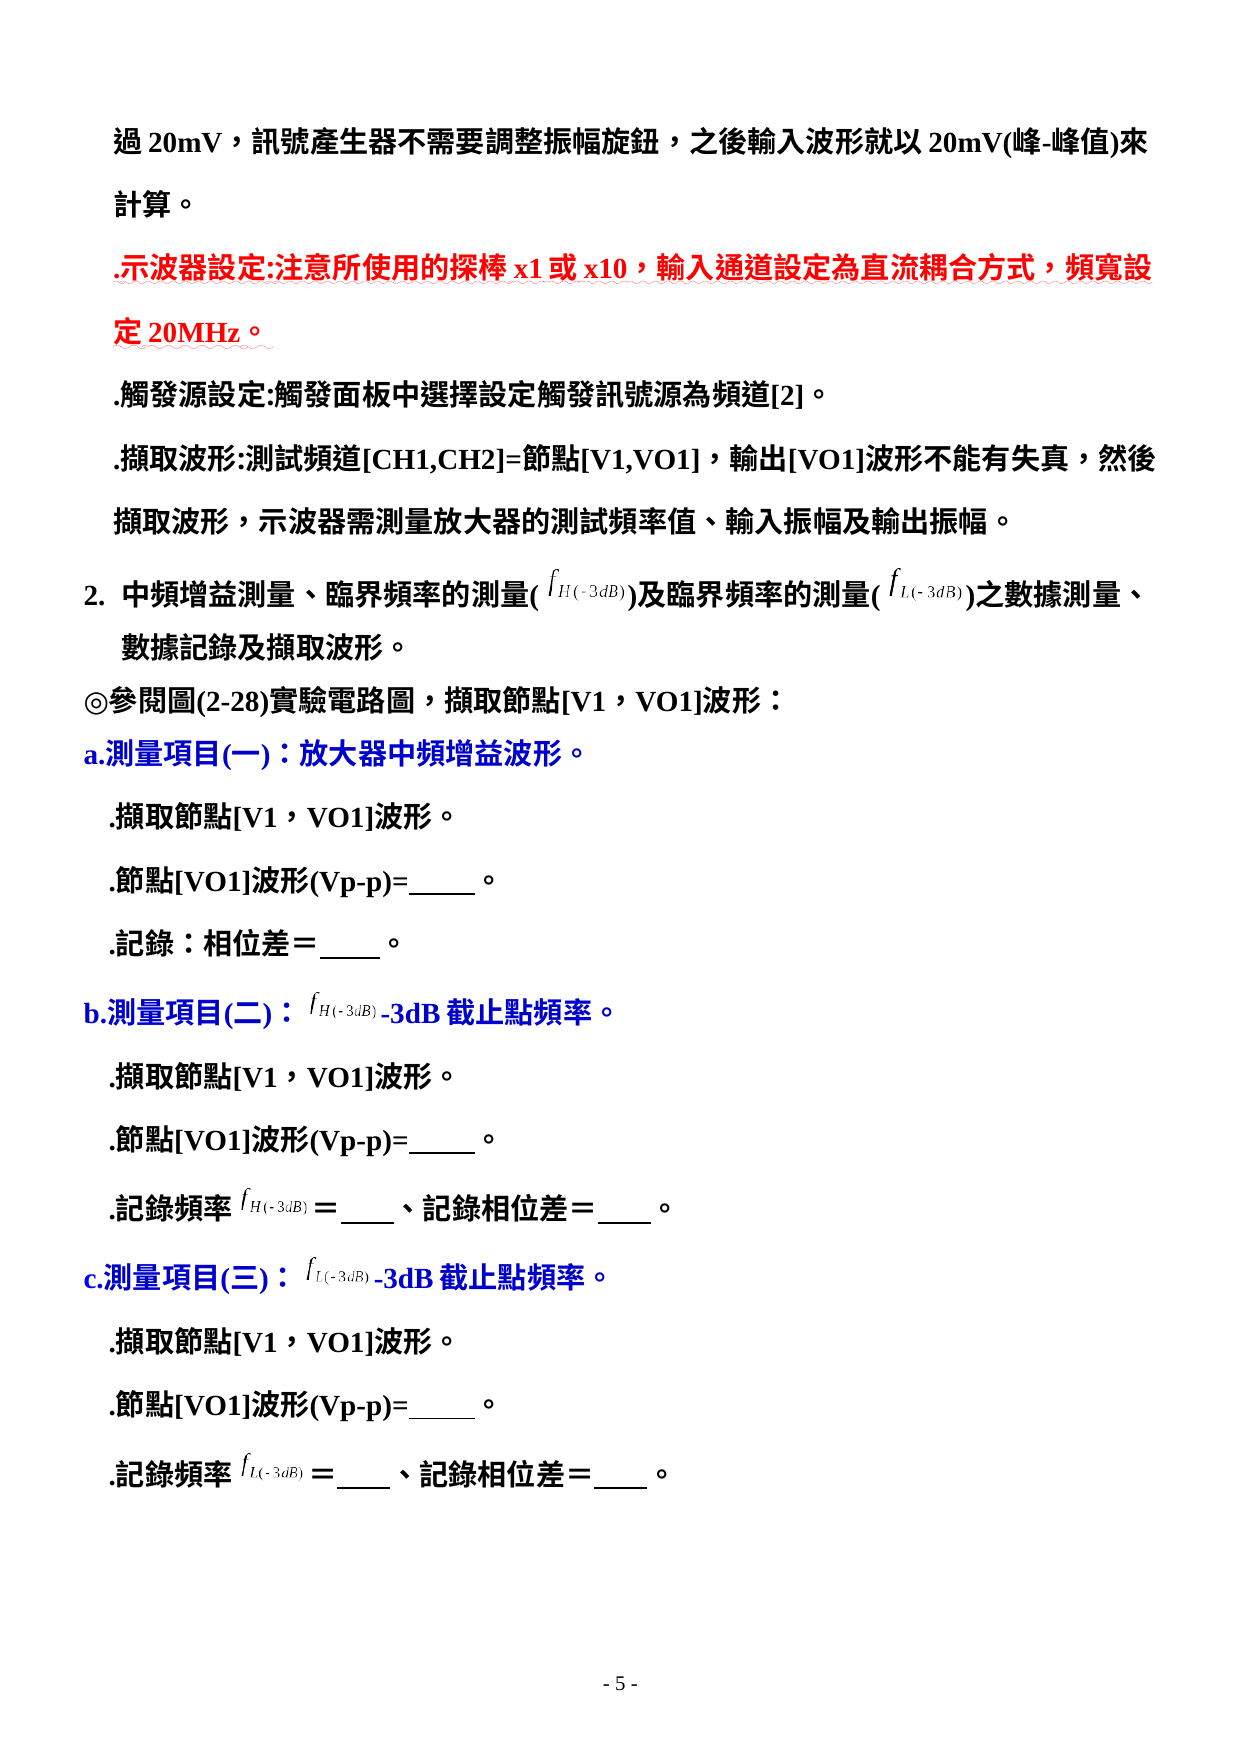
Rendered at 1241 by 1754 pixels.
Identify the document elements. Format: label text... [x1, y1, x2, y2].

text .示波器設定:注意所使用的探棒x1或x10，輸入通道設定為直流耦合方式，頻寬設定20MHz。 [113, 245, 1157, 351]
text .節點[VO1]波形(Vp-p)= 。 [108, 1117, 1157, 1159]
text b.測量項目(二)：-3dB截止點頻率。 [83, 984, 1157, 1032]
text .觸發源設定:觸發面板中選擇設定觸發訊號源為頻道[2]。 [113, 372, 1157, 414]
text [113, 118, 1157, 224]
text ◎參閱圖(2-28)實驗電路圖，擷取節點[V1，VO1]波形： [83, 677, 1157, 720]
text c.測量項目(三)：-3dB截止點頻率。 [83, 1249, 1157, 1297]
text a.測量項目(一)：放大器中頻增益波形。 [83, 730, 1157, 773]
text .擷取節點[V1，VO1]波形。 [108, 1053, 1157, 1096]
text .記錄頻率＝ 、記錄相位差＝ 。 [108, 1445, 1157, 1493]
text .擷取節點[V1，VO1]波形。 [108, 1318, 1157, 1361]
text .擷取波形:測試頻道[CH1,CH2]=節點[V1,VO1]，輸出[VO1]波形不能有失真，然後擷取波形，示波器需測量放大器的測試頻率值、輸入振幅及輸出振幅。 [113, 436, 1157, 541]
list 中頻增益測量、臨界頻率的測量()及臨界頻率的測量()之數據測量、數據記錄及擷取波形。 [83, 562, 1157, 667]
text .記錄：相位差＝ 。 [108, 921, 1157, 963]
text .擷取節點[V1，VO1]波形。 [108, 794, 1157, 836]
text .節點[VO1]波形(Vp-p)= 。 [108, 1382, 1157, 1424]
text .記錄頻率＝ 、記錄相位差＝ 。 [108, 1180, 1157, 1228]
text .節點[VO1]波形(Vp-p)= 。 [108, 857, 1157, 899]
